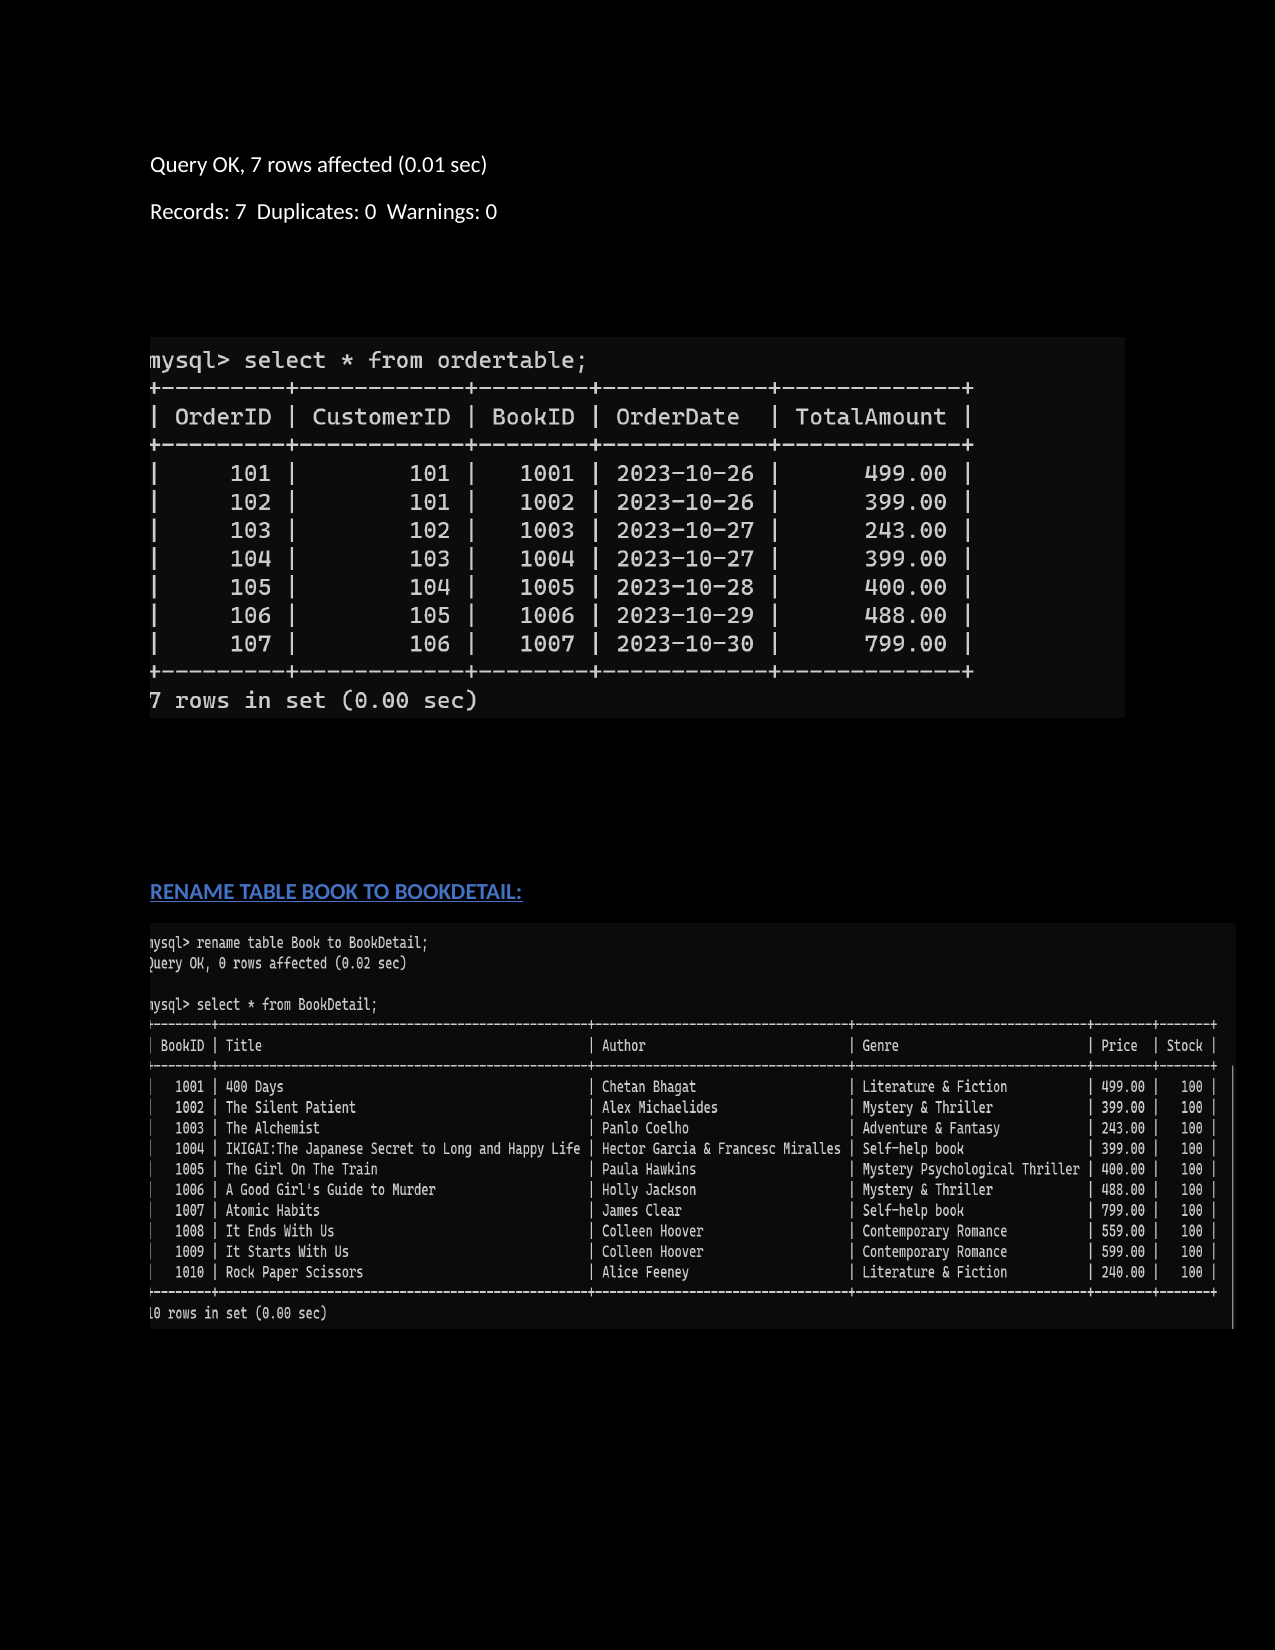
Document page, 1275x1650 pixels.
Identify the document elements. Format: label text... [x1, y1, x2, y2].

picture [150, 337, 1125, 718]
text Records: 7 Duplicates: 0 Warnings: 0 [150, 197, 1125, 225]
text Query OK, 7 rows affected (0.01 sec) [150, 150, 1125, 178]
picture [150, 923, 1237, 1329]
text RENAME TABLE BOOK TO BOOKDETAIL: [150, 877, 1125, 905]
